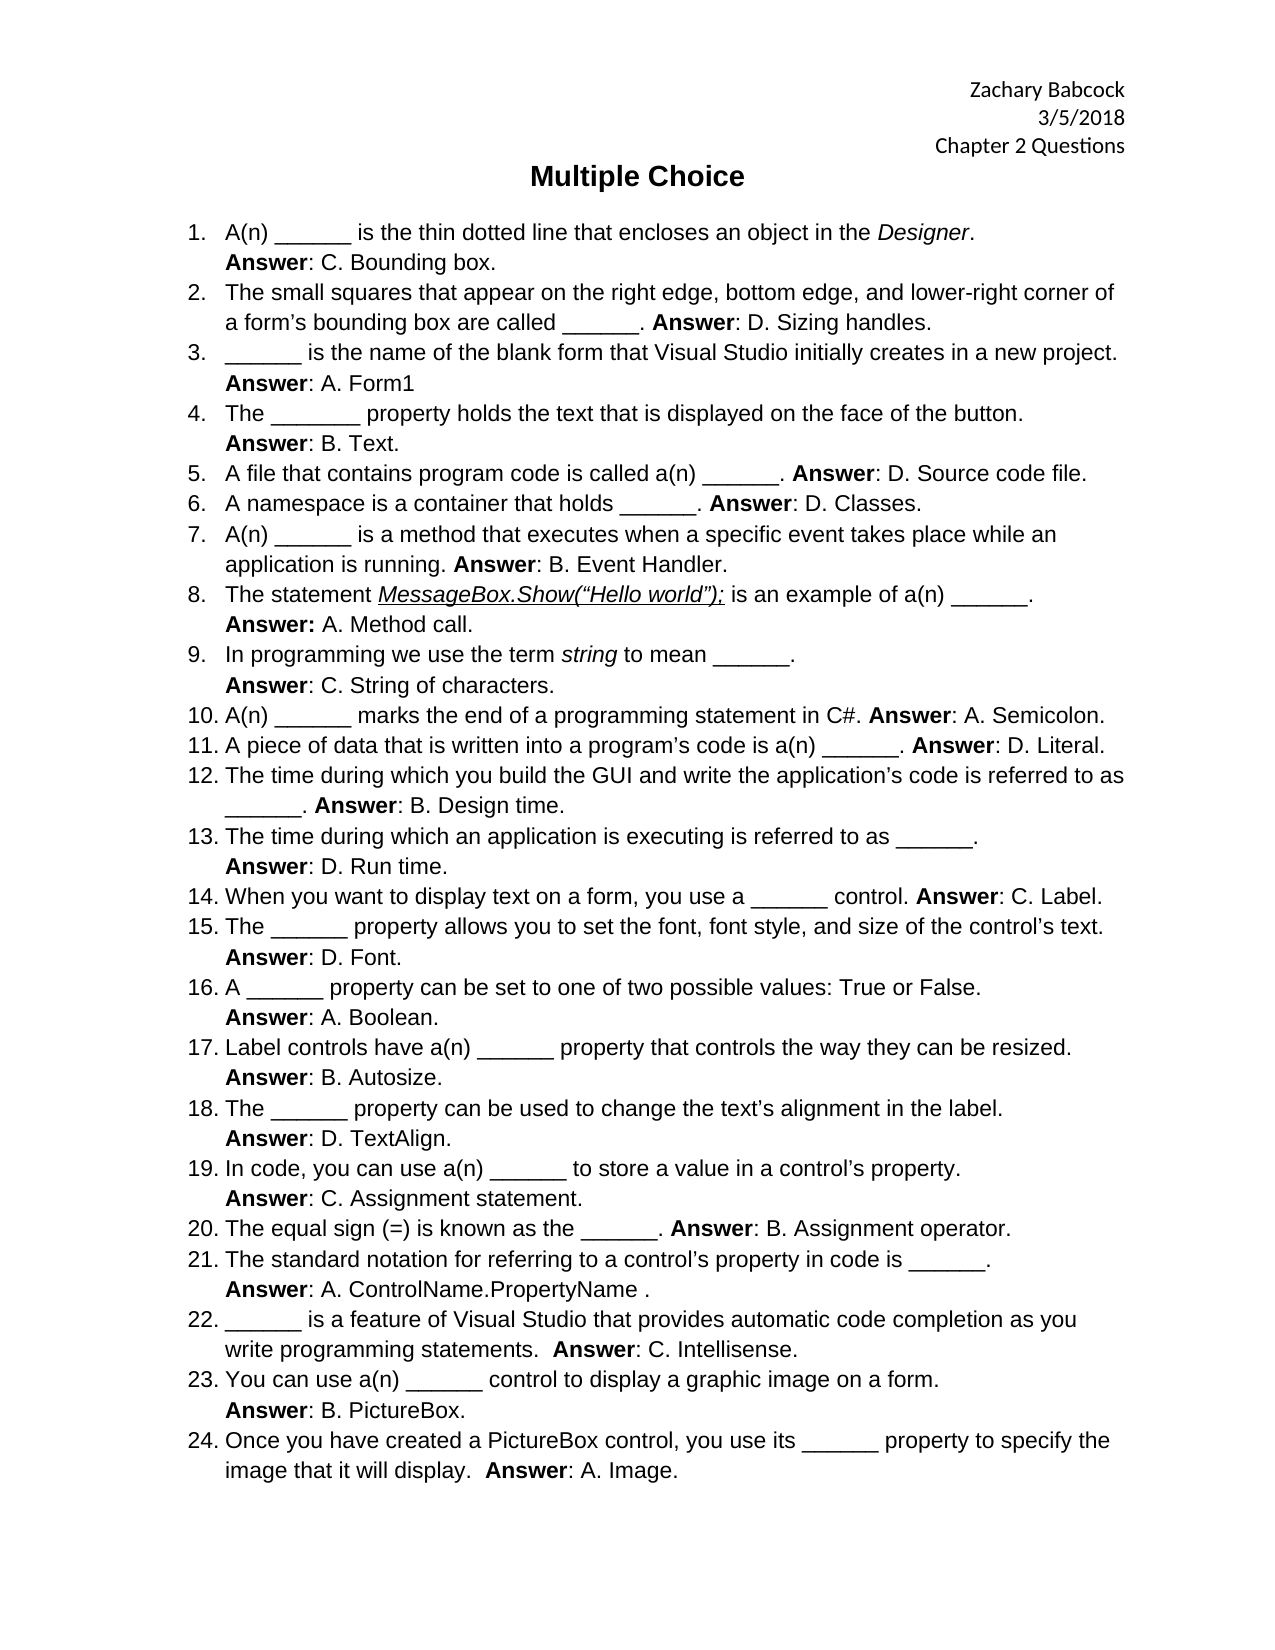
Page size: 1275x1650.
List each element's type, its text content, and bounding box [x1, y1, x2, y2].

list The time during which an application is executing is referred to as ______. [187, 823, 1125, 849]
list Label controls have a(n) ______ property that controls the way they can be resized. Answer: B. Autosize. [187, 1034, 1125, 1091]
list In code, you can use a(n) ______ to store a value in a control’s property. [187, 1155, 1125, 1181]
list The standard notation for referring to a control’s property in code is ______. [187, 1246, 1125, 1272]
list Answer: D. TextAlign. [225, 1125, 1125, 1151]
list Answer: B. Text. [225, 430, 1125, 456]
list The equal sign (=) is known as the ______. Answer: B. Assignment operator. [187, 1215, 1125, 1242]
list A ______ property can be set to one of two possible values: True or False. [187, 974, 1125, 1000]
list A file that contains program code is called a(n) ______. Answer: D. Source code file. [187, 460, 1125, 486]
list ______ is a feature of Visual Studio that provides automatic code completion as you write programming statements. Answer: C. Intellisense. [187, 1306, 1125, 1362]
list The statement MessageBox.Show(“Hello world”); is an example of a(n) ______. Answer: A. Method call. [187, 581, 1125, 637]
list A(n) ______ marks the end of a programming statement in C#. Answer: A. Semicolon. [187, 702, 1125, 728]
list Answer: C. String of characters. [225, 672, 1125, 698]
list Answer: A. Boolean. [225, 1004, 1125, 1030]
list You can use a(n) ______ control to display a graphic image on a form. [187, 1366, 1125, 1393]
list In programming we use the term string to mean ______. [187, 641, 1125, 668]
list The ______ property allows you to set the font, font style, and size of the control’s text. Answer: D. Font. [187, 913, 1125, 970]
list A piece of data that is written into a program’s code is a(n) ______. Answer: D. Literal. [187, 732, 1125, 758]
list Answer: C. Bounding box. [225, 249, 1125, 275]
list A(n) ______ is the thin dotted line that encloses an object in the Designer. [187, 218, 1125, 245]
list Answer: B. PictureBox. [225, 1397, 1125, 1423]
list The _______ property holds the text that is displayed on the face of the button. [187, 400, 1125, 426]
list Answer: C. Assignment statement. [225, 1185, 1125, 1211]
text Multiple Choice [150, 159, 1125, 193]
list Answer: A. ControlName.PropertyName . [225, 1276, 1125, 1302]
list Answer: D. Run time. [225, 853, 1125, 879]
list The time during which you build the GUI and write the application’s code is referred to as ______. Answer: B. Design time. [187, 762, 1125, 819]
list Once you have created a PictureBox control, you use its ______ property to specify the image that it will display. Answer: A. Image. [187, 1427, 1125, 1483]
list A(n) ______ is a method that executes when a specific event takes place while an application is running. Answer: B. Event Handler. [187, 521, 1125, 577]
list The small squares that appear on the right edge, bottom edge, and lower-right corner of a form’s bounding box are called ______. Answer: D. Sizing handles. [187, 279, 1125, 335]
list When you want to display text on a form, you use a ______ control. Answer: C. Label. [187, 883, 1125, 909]
list The ______ property can be used to change the text’s alignment in the label. [187, 1094, 1125, 1121]
list ______ is the name of the blank form that Visual Studio initially creates in a new project. Answer: A. Form1 [187, 339, 1125, 396]
list A namespace is a container that holds ______. Answer: D. Classes. [187, 490, 1125, 517]
